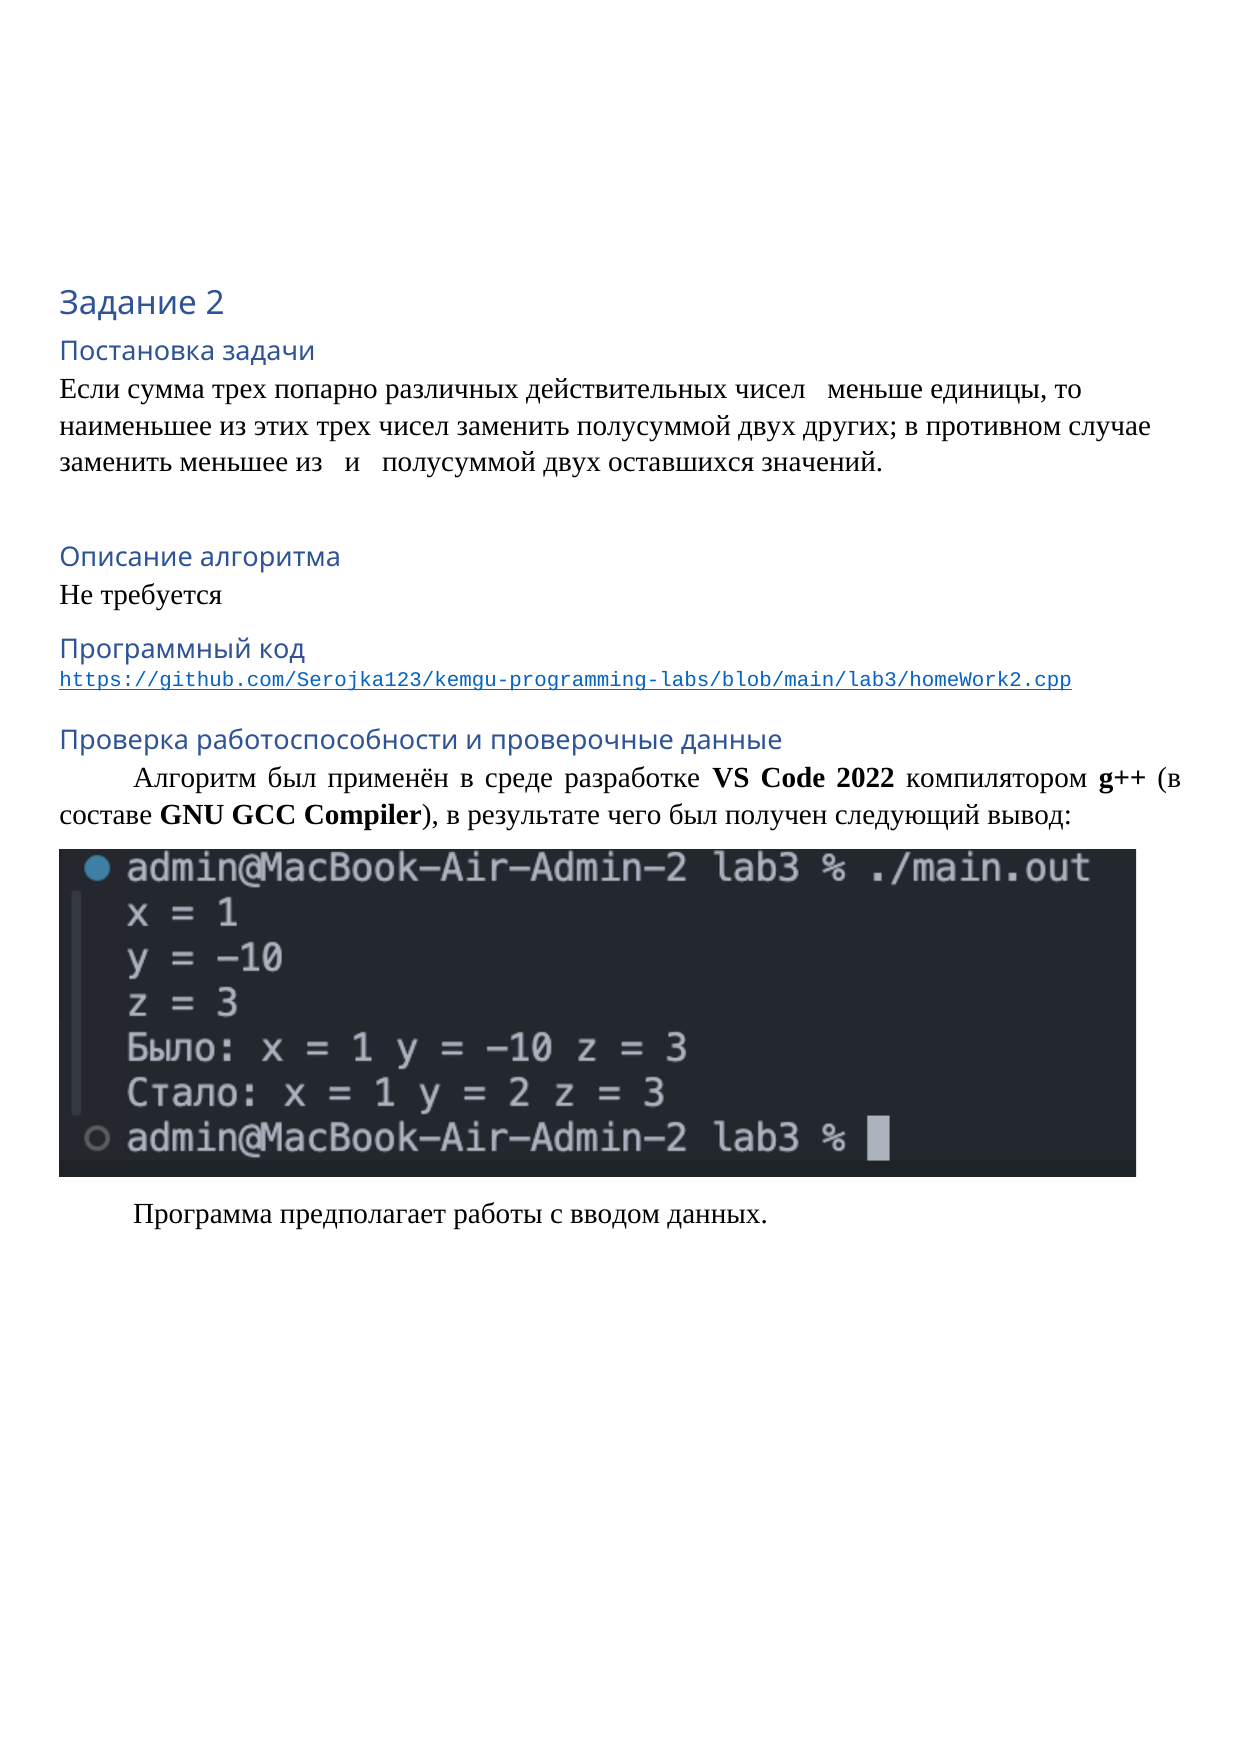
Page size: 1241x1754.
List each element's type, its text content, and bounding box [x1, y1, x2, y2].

text Алгоритм был применён в среде разработке VS Code 2022 компилятором g++ (в составе GNU GCC Compiler), в результате чего был получен следующий вывод: [59, 761, 1181, 830]
subtitle Программный код [59, 629, 1181, 666]
text Не требуется [59, 577, 1181, 610]
subtitle Постановка задачи [59, 332, 1181, 369]
subtitle Задание 2 [59, 279, 1181, 324]
subtitle Описание алгоритма [59, 537, 1181, 574]
text Если сумма трех попарно различных действительных чисел меньше единицы, то наименьшее из этих трех чисел заменить полусуммой двух других; в противном случае заменить меньшее из и полусуммой двух оставшихся значений. [59, 372, 1181, 477]
picture [59, 849, 1137, 1177]
text Программа предполагает работы с вводом данных. [59, 1196, 1181, 1229]
text https://github.com/Serojka123/kemgu-programming-labs/blob/main/lab3/homeWork2.cpp [59, 669, 1181, 693]
subtitle Проверка работоспособности и проверочные данные [59, 721, 1181, 758]
